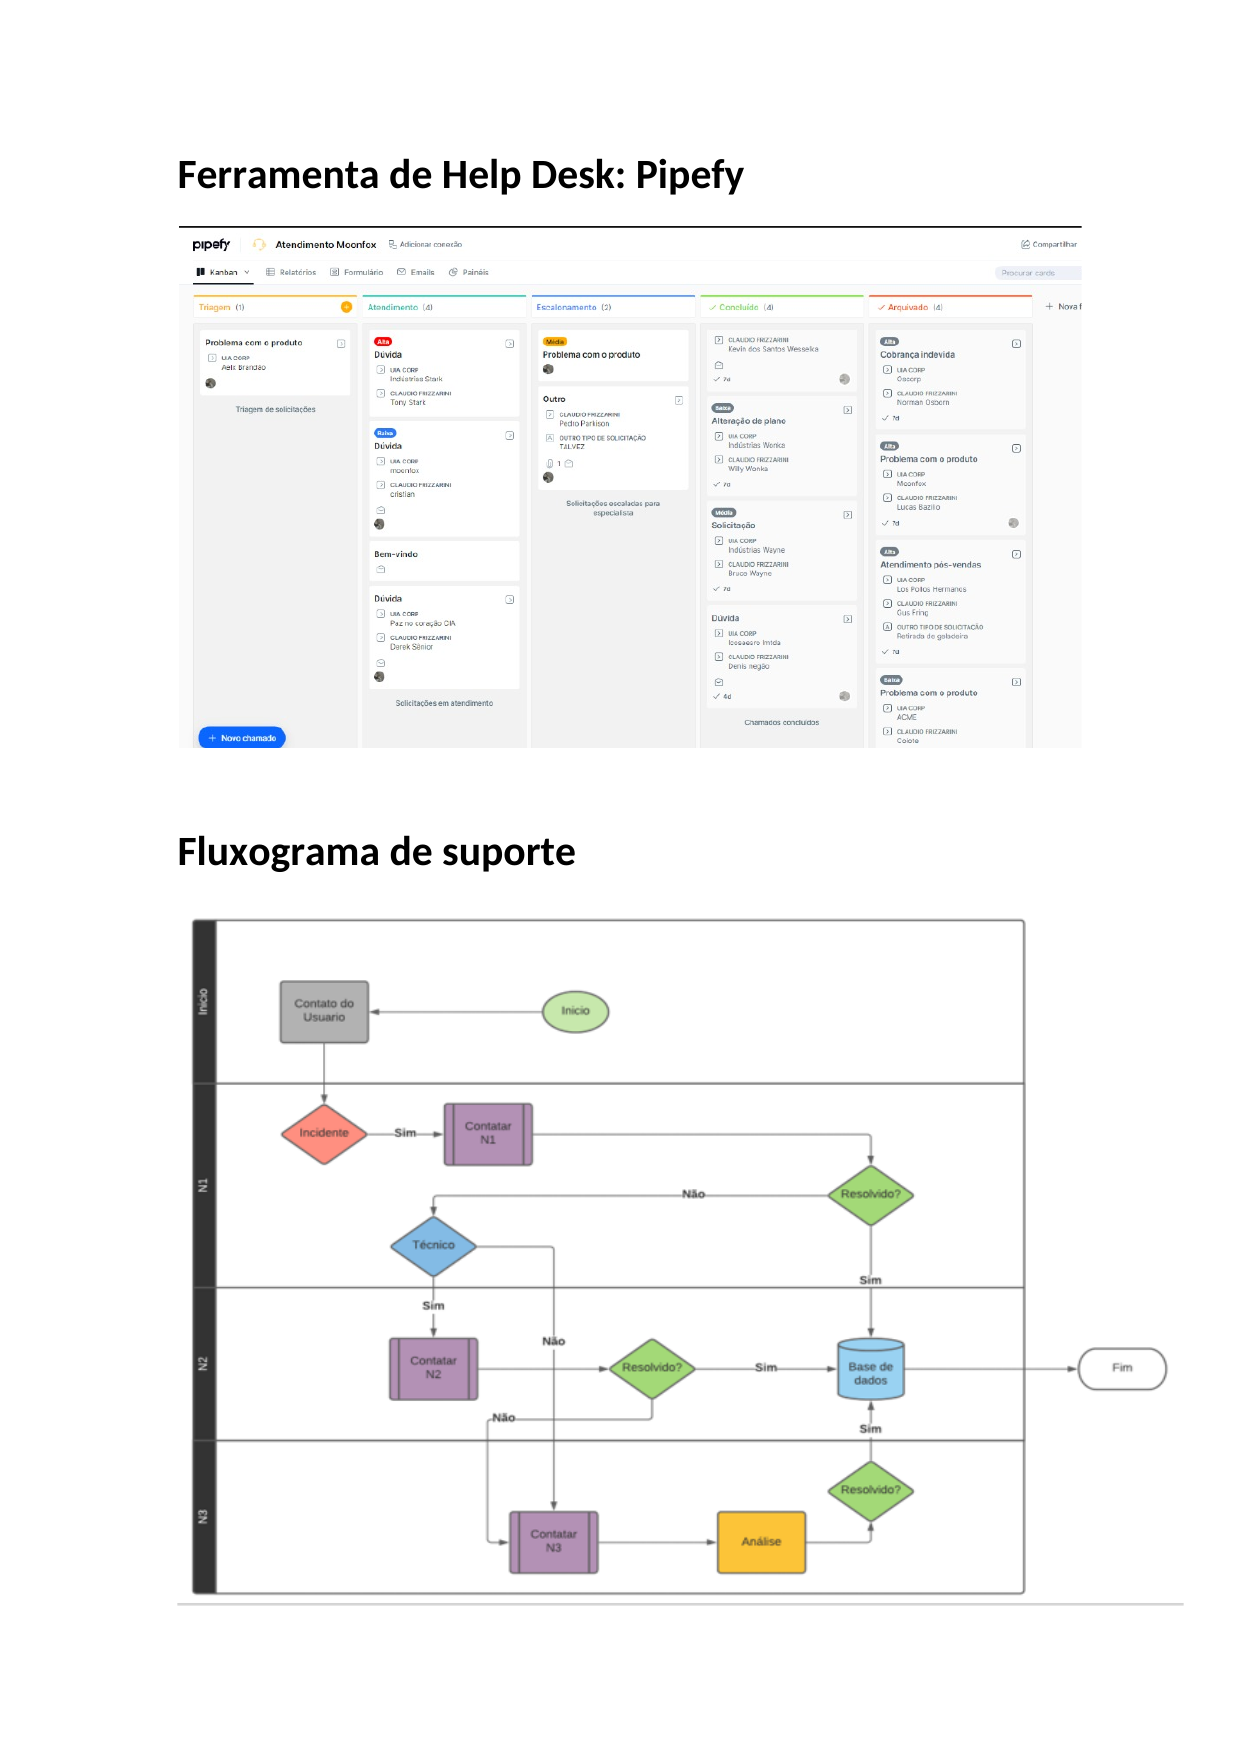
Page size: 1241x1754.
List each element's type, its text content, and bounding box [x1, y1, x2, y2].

text Fluxograma de suporte [177, 825, 1063, 876]
text Ferramenta de Help Desk: Pipefy [177, 148, 1063, 198]
picture [177, 904, 1184, 1606]
picture [179, 226, 1082, 748]
